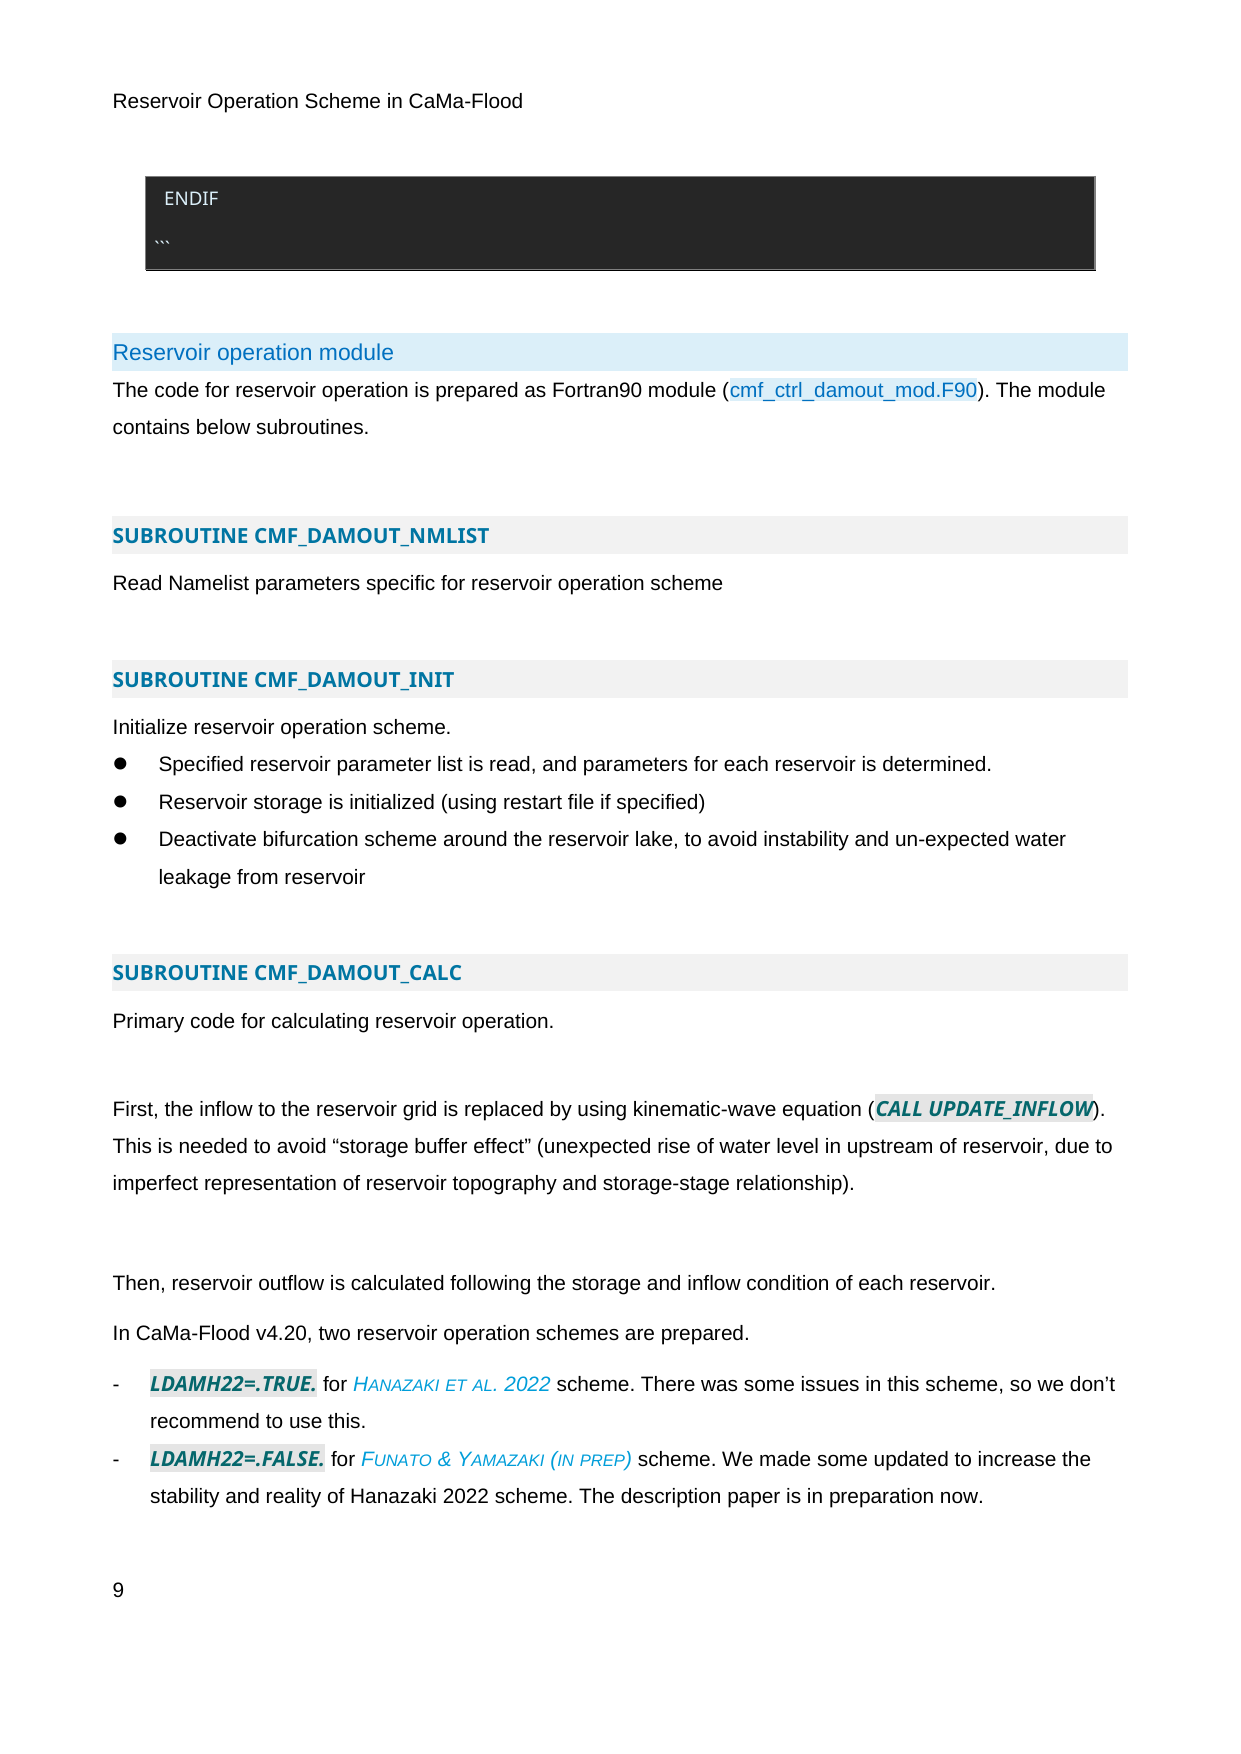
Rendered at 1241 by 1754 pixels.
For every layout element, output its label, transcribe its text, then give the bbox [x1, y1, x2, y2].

list Specified reservoir parameter list is read, and parameters for each reservoir is determined. [112, 746, 1128, 783]
text The code for reservoir operation is prepared as Fortran90 module (cmf_ctrl_damout_mod.F90). The module contains below subroutines. [112, 371, 1128, 446]
list Initialize reservoir operation scheme. [112, 708, 1128, 746]
list Deactivate bifurcation scheme around the reservoir lake, to avoid instability and un-expected water leakage from reservoir [112, 821, 1128, 896]
text ENDIF [146, 177, 1094, 216]
subtitle SUBROUTINE CMF_DAMOUT_NMLIST [112, 516, 1128, 554]
subtitle SUBROUTINE CMF_DAMOUT_INIT [112, 660, 1128, 698]
text In CaMa-Flood v4.20, two reservoir operation schemes are prepared. [112, 1314, 1128, 1352]
list LDAMH22=.TRUE. for Hanazaki et al. 2022 scheme. There was some issues in this scheme, so we don’t recommend to use this. [112, 1364, 1128, 1439]
text ``` [146, 226, 1094, 269]
subtitle SUBROUTINE CMF_DAMOUT_CALC [112, 954, 1128, 991]
subtitle Reservoir operation module [112, 333, 1128, 371]
list Primary code for calculating reservoir operation. [112, 1002, 1128, 1039]
list LDAMH22=.FALSE. for Funato & Yamazaki (in prep) scheme. We made some updated to increase the stability and reality of Hanazaki 2022 scheme. The description paper is in preparation now. [112, 1439, 1128, 1514]
list Reservoir storage is initialized (using restart file if specified) [112, 783, 1128, 821]
list Read Namelist parameters specific for reservoir operation scheme [112, 564, 1128, 602]
text First, the inflow to the reservoir grid is replaced by using kinematic-wave equation (CALL UPDATE_INFLOW). This is needed to avoid “storage buffer effect” (unexpected rise of water level in upstream of reservoir, due to imperfect representation of reservoir topography and storage-stage relationship). [112, 1089, 1128, 1202]
text Then, reservoir outflow is calculated following the storage and inflow condition of each reservoir. [112, 1264, 1128, 1302]
